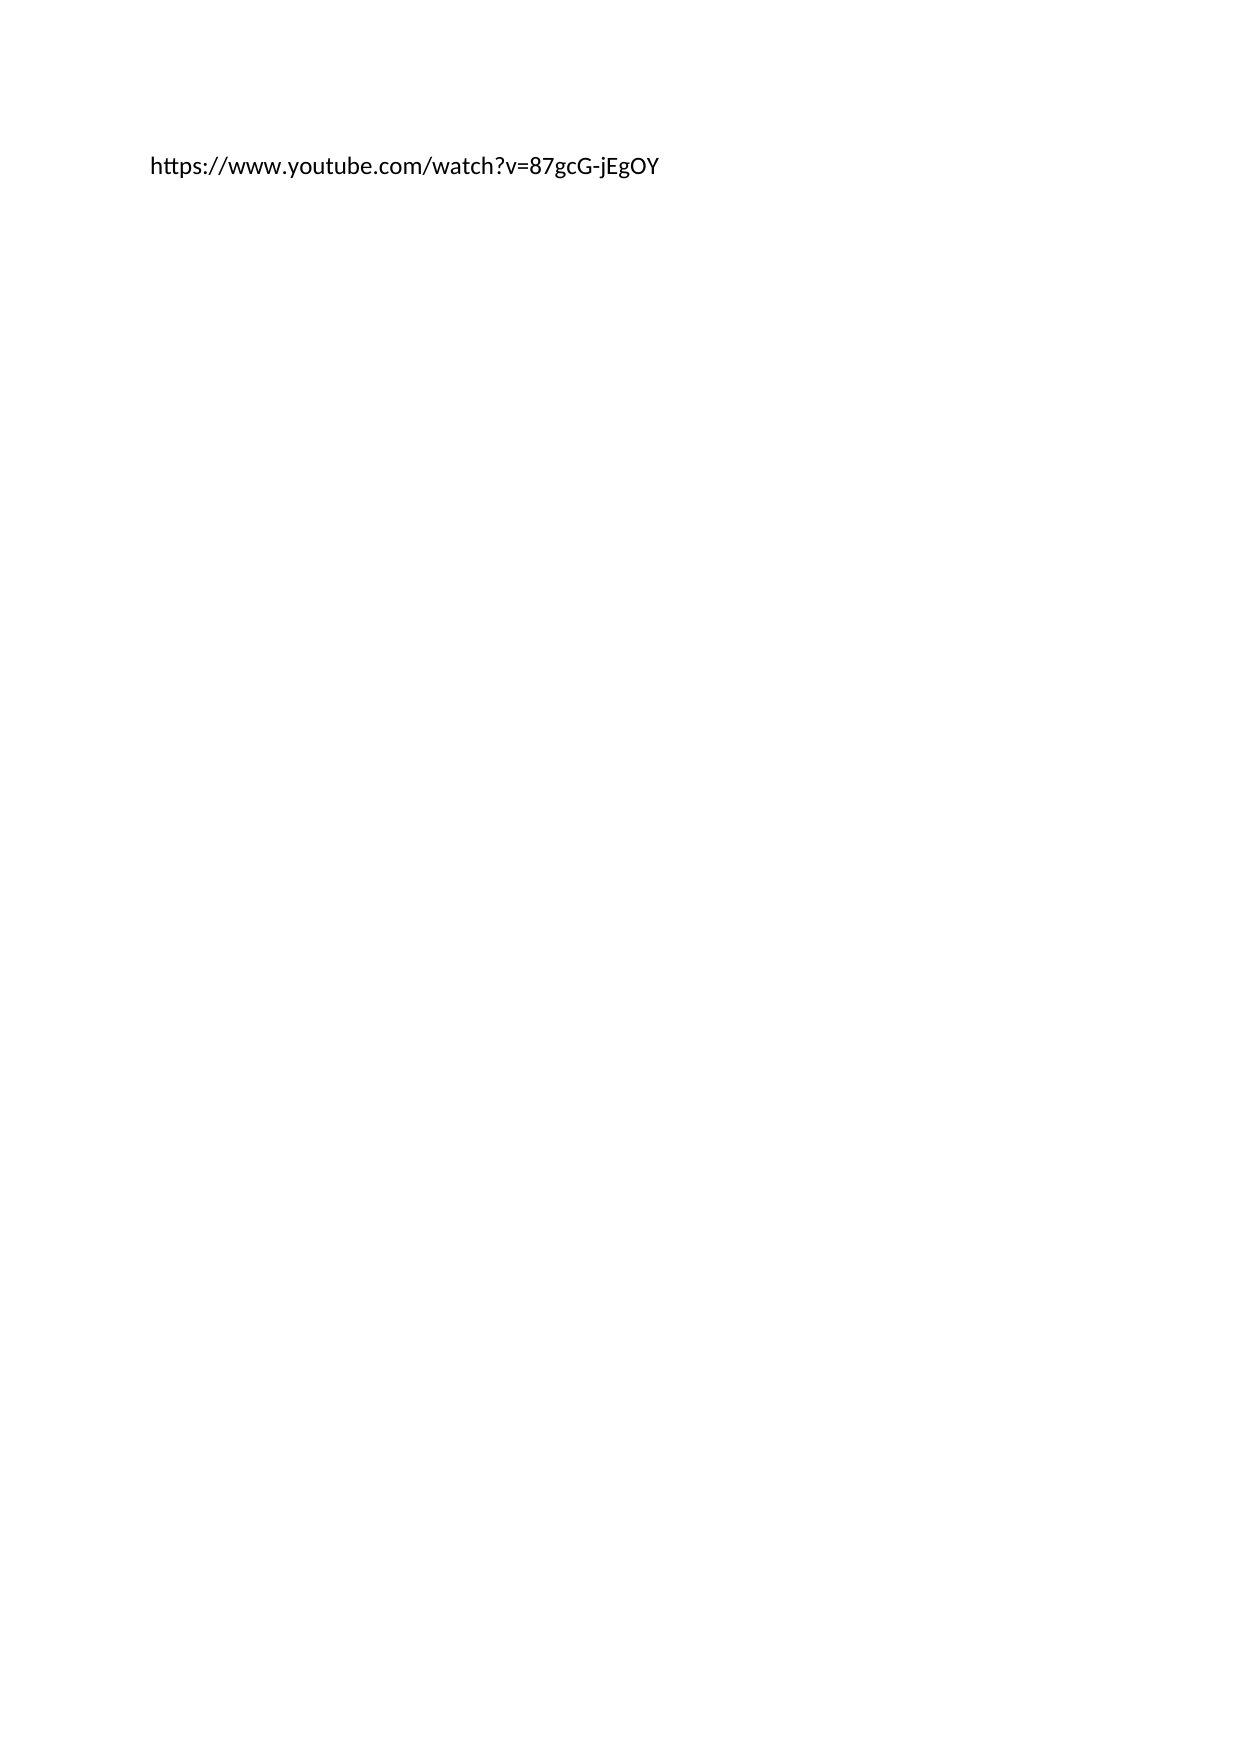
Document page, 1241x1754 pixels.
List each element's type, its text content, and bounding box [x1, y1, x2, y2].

text https://www.youtube.com/watch?v=87gcG-jEgOY [150, 150, 1090, 181]
